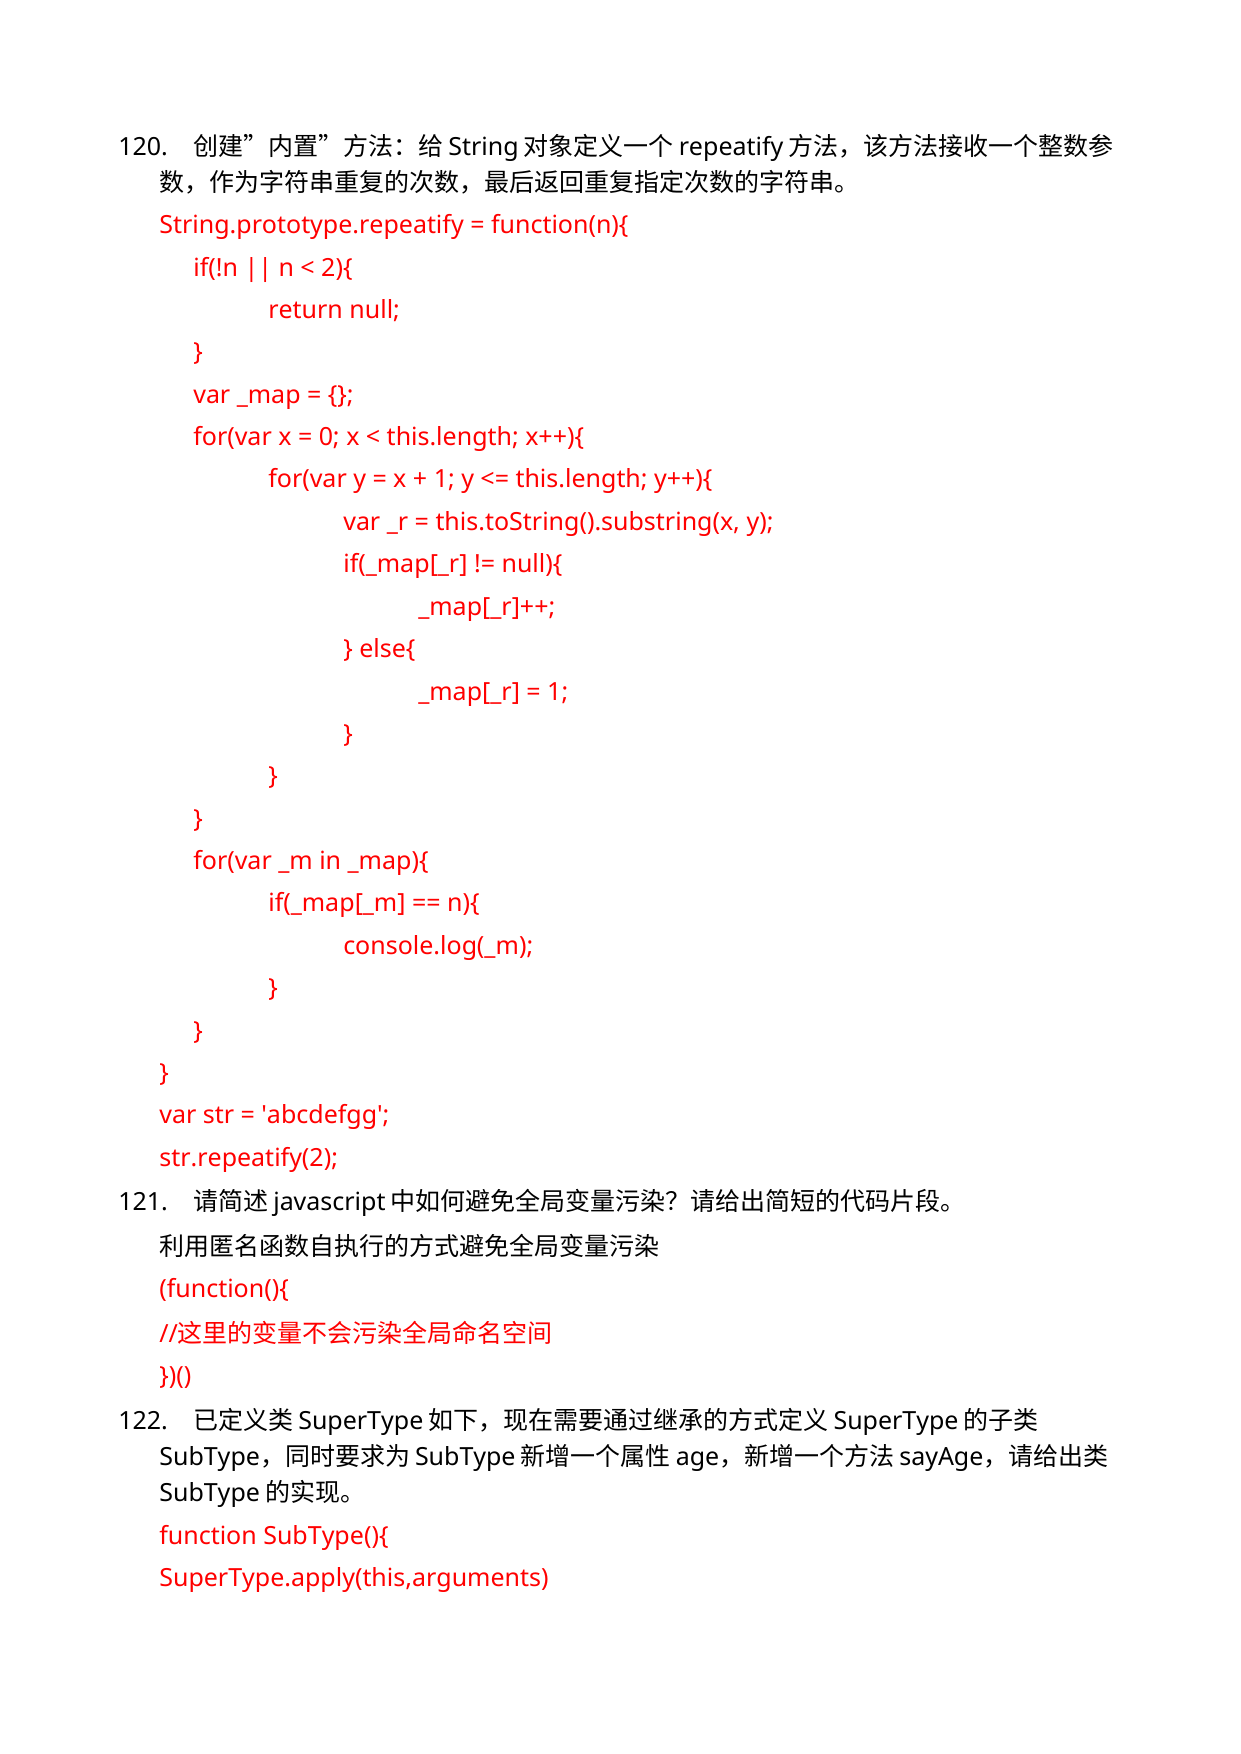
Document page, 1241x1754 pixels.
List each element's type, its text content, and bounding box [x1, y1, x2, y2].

text _map[_r] = 1; [159, 673, 1122, 707]
text } [159, 334, 1122, 368]
text 利用匿名函数自执行的方式避免全局变量污染 [159, 1226, 1122, 1263]
text if(_map[_r] != null){ [159, 546, 1122, 580]
list 请简述javascript中如何避免全局变量污染？请给出简短的代码片段。 [118, 1182, 1122, 1218]
text var str = 'abcdefgg'; [159, 1097, 1122, 1131]
text console.log(_m); [159, 927, 1122, 962]
text //这里的变量不会污染全局命名空间 [159, 1313, 1122, 1350]
list 已定义类SuperType如下，现在需要通过继承的方式定义SuperType的子类SubType，同时要求为SubType新增一个属性age，新增一个方法sayAge，请给出类SubType的实现。 [118, 1400, 1122, 1509]
text } [159, 758, 1122, 792]
text } [159, 1012, 1122, 1046]
text if(!n || n < 2){ [159, 249, 1122, 283]
text } [159, 800, 1122, 834]
text } [159, 1055, 1122, 1089]
text for(var y = x + 1; y <= this.length; y++){ [159, 461, 1122, 495]
list 创建”内置”方法：给String对象定义一个repeatify方法，该方法接收一个整数参数，作为字符串重复的次数，最后返回重复指定次数的字符串。 [118, 126, 1122, 198]
text } [159, 716, 1122, 749]
text } [159, 970, 1122, 1004]
text })() [159, 1358, 1122, 1392]
text var _r = this.toString().substring(x, y); [159, 503, 1122, 538]
text String.prototype.repeatify = function(n){ [159, 207, 1122, 241]
text for(var _m in _map){ [159, 843, 1122, 877]
text var _map = {}; [159, 376, 1122, 410]
text if(_map[_m] == n){ [159, 885, 1122, 919]
text function SubType(){ [159, 1517, 1122, 1552]
text str.repeatify(2); [159, 1139, 1122, 1173]
text _map[_r]++; [159, 588, 1122, 622]
text SuperType.apply(this,arguments) [159, 1560, 1122, 1594]
text return null; [159, 292, 1122, 326]
text } else{ [159, 631, 1122, 665]
text (function(){ [159, 1271, 1122, 1305]
text for(var x = 0; x < this.length; x++){ [159, 419, 1122, 453]
